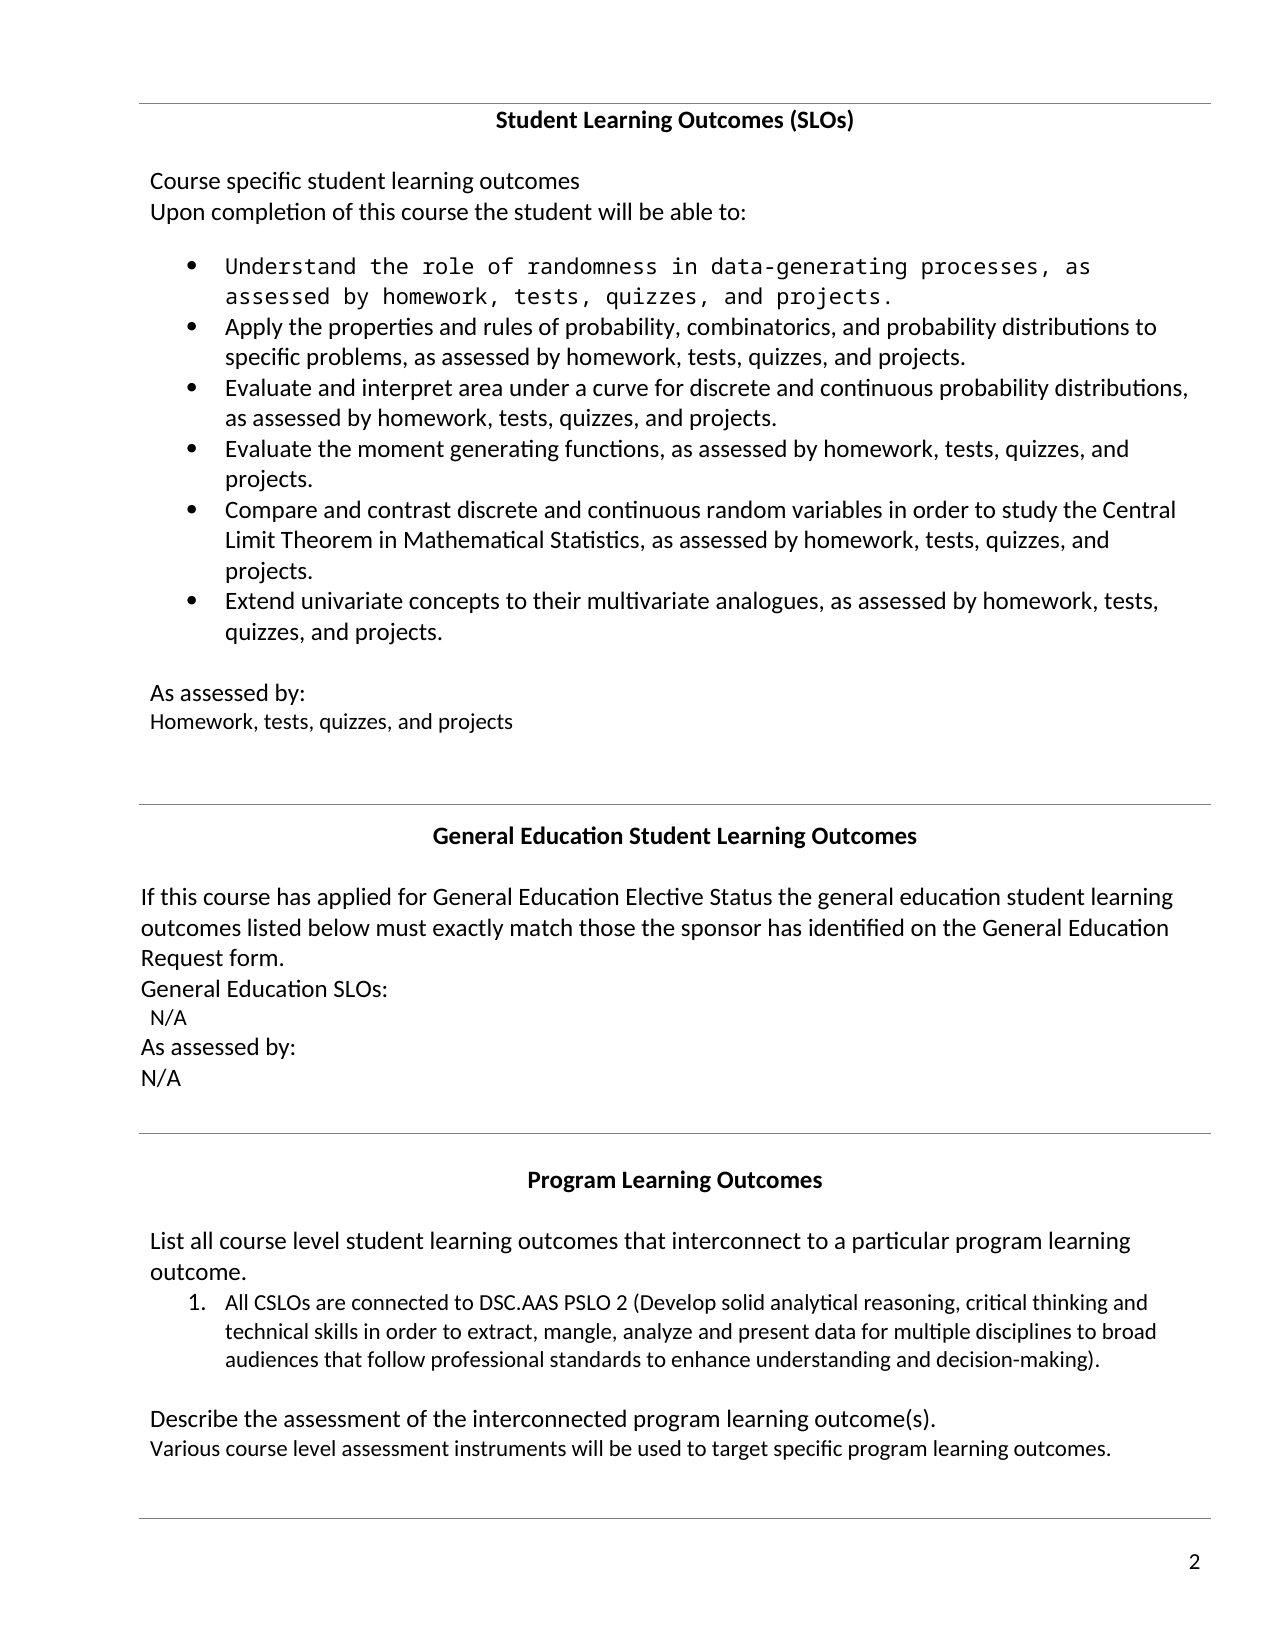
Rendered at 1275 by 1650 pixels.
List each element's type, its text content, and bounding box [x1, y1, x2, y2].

table_cell Program Learning Outcomes List all course level student learning outcomes that interconnect to a particular program learning outcome. Describe the assessment of the interconnected program learning outcome(s). [139, 1134, 1211, 1517]
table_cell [139, 104, 1211, 804]
table_cell General Education Student Learning Outcomes If this course has applied for General Education Elective Status the general education student learning outcomes listed below must exactly match those the sponsor has identified on the General Education Request form. General Education SLOs: As assessed by: [139, 805, 1211, 1133]
